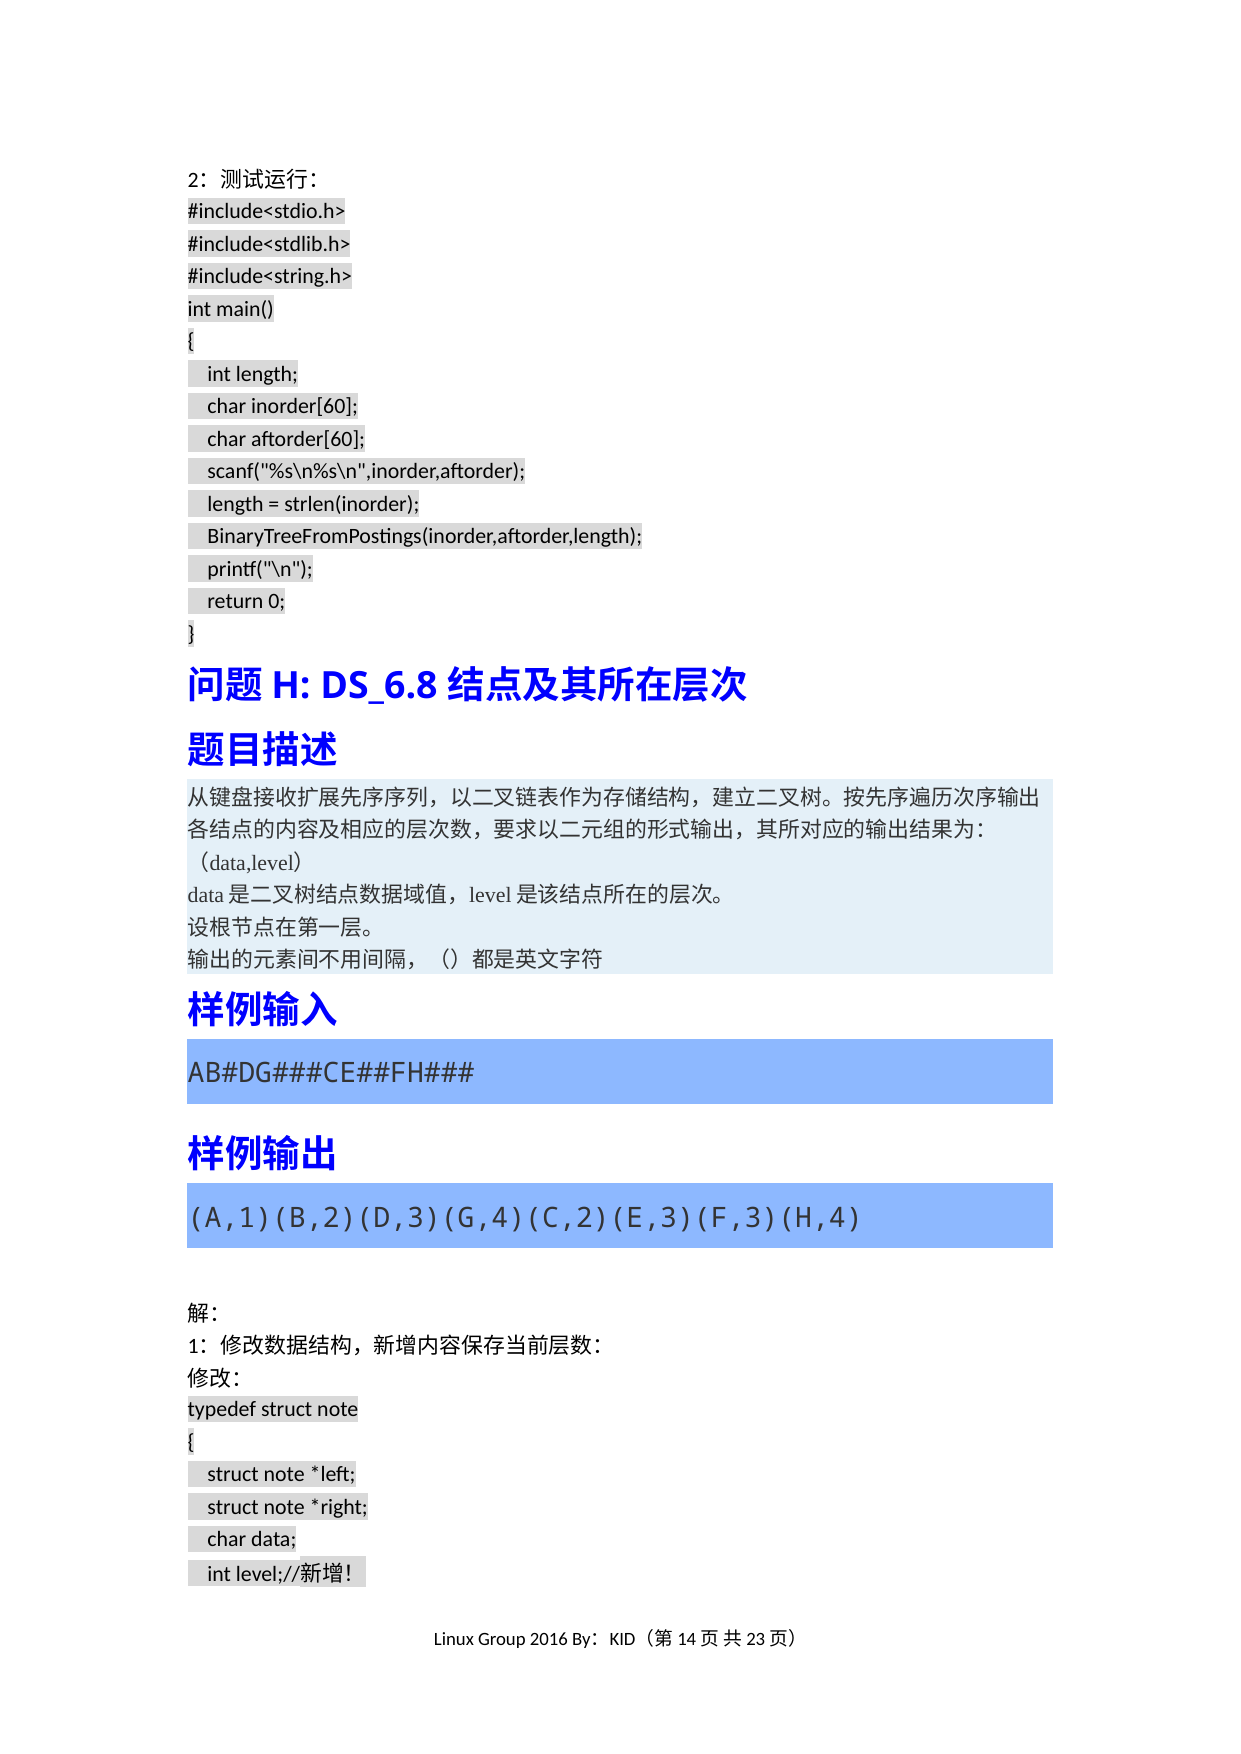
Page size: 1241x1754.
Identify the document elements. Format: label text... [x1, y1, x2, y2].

text 解： [187, 1295, 1053, 1328]
text { [187, 324, 1053, 357]
text (A,1)(B,2)(D,3)(G,4)(C,2)(E,3)(F,3)(H,4) [187, 1183, 1053, 1248]
text printf("\n"); [187, 552, 1053, 584]
text AB#DG###CE##FH### [187, 1039, 1053, 1104]
text 修改： [187, 1360, 1053, 1393]
text #include<stdio.h> [187, 194, 1053, 227]
text typedef struct note [187, 1393, 1053, 1425]
text int main() [187, 292, 1053, 324]
subtitle 题目描述 [187, 714, 1053, 779]
subtitle 样例输入 [187, 974, 1053, 1039]
text #include<stdlib.h> [187, 227, 1053, 259]
text 从键盘接收扩展先序序列，以二叉链表作为存储结构，建立二叉树。按先序遍历次序输出各结点的内容及相应的层次数，要求以二元组的形式输出，其所对应的输出结果为：（data,level） data是二叉树结点数据域值，level是该结点所在的层次。 设根节点在第一层。 输出的元素间不用间隔，（）都是英文字符 [187, 779, 1053, 974]
subtitle 样例输出 [187, 1118, 1053, 1183]
text BinaryTreeFromPostings(inorder,aftorder,length); [187, 519, 1053, 552]
text char data; [187, 1523, 1053, 1555]
text length = strlen(inorder); [187, 487, 1053, 519]
text scanf("%s\n%s\n",inorder,aftorder); [187, 454, 1053, 487]
text return 0; [187, 584, 1053, 617]
subtitle 问题 H: DS_6.8 结点及其所在层次 [187, 649, 1053, 714]
text int level;//新增！ [187, 1555, 1053, 1588]
text int length; [187, 357, 1053, 389]
text { [187, 1425, 1053, 1458]
text 1：修改数据结构，新增内容保存当前层数： [187, 1328, 1053, 1360]
text struct note *right; [187, 1490, 1053, 1523]
text 2：测试运行： [187, 162, 1053, 194]
text char inorder[60]; [187, 389, 1053, 422]
text struct note *left; [187, 1458, 1053, 1490]
text char aftorder[60]; [187, 422, 1053, 454]
text #include<string.h> [187, 259, 1053, 292]
text } [187, 617, 1053, 649]
